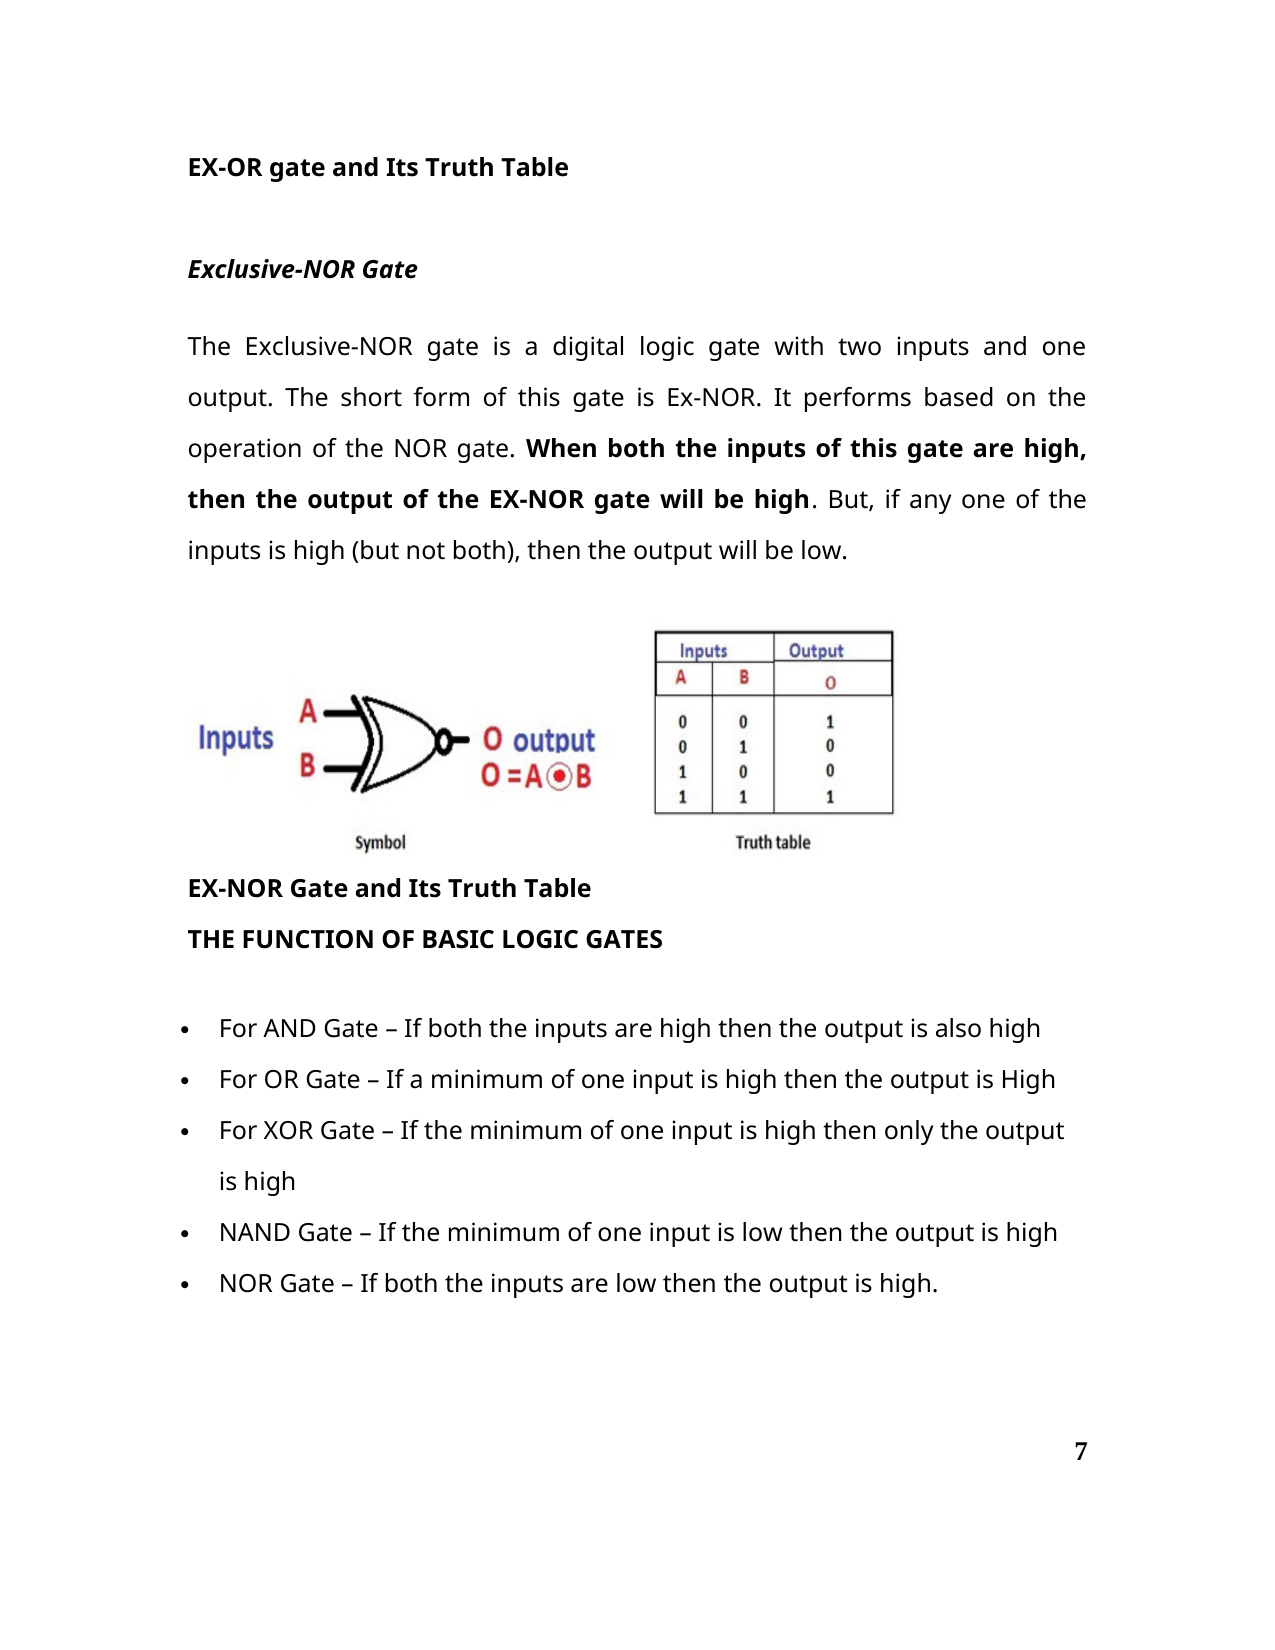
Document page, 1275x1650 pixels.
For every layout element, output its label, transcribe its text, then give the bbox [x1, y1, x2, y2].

list For AND Gate – If both the inputs are high then the output is also high [181, 1011, 1087, 1045]
list For OR Gate – If a minimum of one input is high then the output is High [181, 1062, 1087, 1096]
picture [187, 620, 899, 857]
text The Exclusive-NOR gate is a digital logic gate with two inputs and one output. The short form of this gate is Ex-NOR. It performs based on the operation of the NOR gate. When both the inputs of this gate are high, then the output of the EX-NOR gate will be high. But, if any one of the inputs is high (but not both), then the output will be low. [187, 328, 1087, 566]
list For XOR Gate – If the minimum of one input is high then only the output is high [181, 1113, 1087, 1198]
subtitle Exclusive-NOR Gate [187, 252, 1087, 286]
text EX-NOR Gate and Its Truth Table [187, 871, 1087, 905]
text THE FUNCTION OF BASIC LOGIC GATES [187, 922, 1087, 956]
list NOR Gate – If both the inputs are low then the output is high. [181, 1266, 1087, 1300]
text EX-OR gate and Its Truth Table [187, 150, 1087, 184]
list NAND Gate – If the minimum of one input is low then the output is high [181, 1215, 1087, 1249]
